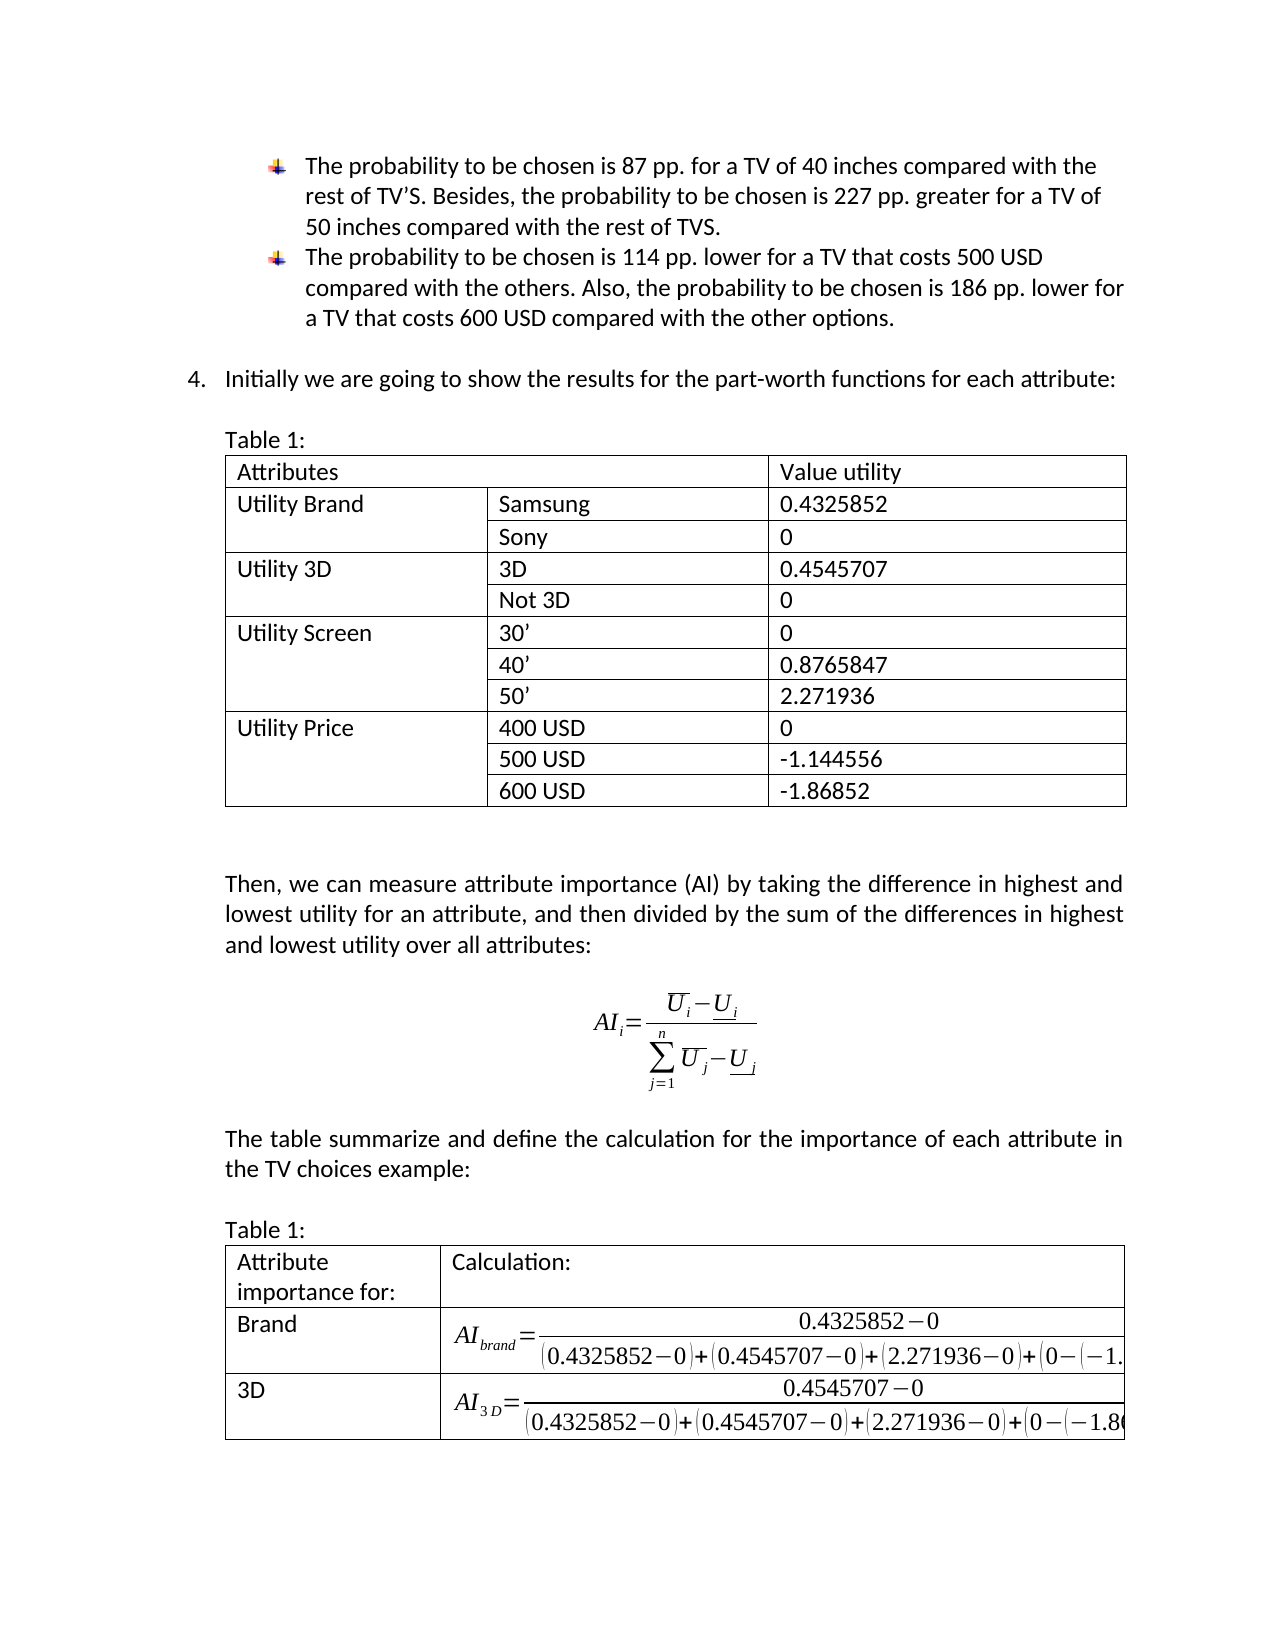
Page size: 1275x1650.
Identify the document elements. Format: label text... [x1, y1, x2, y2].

table_cell 0 [769, 617, 1126, 648]
table_header Calculation: [441, 1246, 1124, 1307]
table_cell 0.4325852 [769, 488, 1126, 520]
table_cell Utility Price [226, 712, 487, 806]
table_cell -1.144556 [769, 744, 1126, 774]
picture [268, 249, 286, 266]
list Table 1: [225, 1214, 1125, 1245]
table_cell 500 USD [488, 744, 768, 774]
table_cell [441, 1308, 1124, 1373]
table_cell 600 USD [488, 775, 768, 806]
table_header Attribute importance for: [226, 1246, 440, 1307]
table_cell 2.271936 [769, 680, 1126, 711]
list Table 1: [225, 425, 1125, 455]
table_cell 3D [488, 553, 768, 583]
list Then, we can measure attribute importance (AI) by taking the difference in highest and lowest utility for an attribute, and then divided by the sum of the differences in highest and lowest utility over all attributes: [225, 868, 1125, 959]
list The probability to be chosen is 114 pp. lower for a TV that costs 500 USD compared with the others. Also, the probability to be chosen is 186 pp. lower for a TV that costs 600 USD compared with the other options. [268, 242, 1125, 333]
table_header Attributes [226, 456, 768, 487]
table_cell Sony [488, 521, 768, 552]
table_cell 40’ [488, 649, 768, 679]
table_cell 3D [226, 1374, 440, 1439]
table_cell Brand [226, 1308, 440, 1373]
table_cell Utility Brand [226, 488, 487, 552]
table_cell Not 3D [488, 585, 768, 616]
list The probability to be chosen is 87 pp. for a TV of 40 inches compared with the rest of TV’S. Besides, the probability to be chosen is 227 pp. greater for a TV of 50 inches compared with the rest of TVS. [268, 150, 1125, 242]
table_cell Utility Screen [226, 617, 487, 711]
list Initially we are going to show the results for the part-worth functions for each attribute: [187, 364, 1125, 394]
table_cell 30’ [488, 617, 768, 648]
table_cell 50’ [488, 680, 768, 711]
table_cell Samsung [488, 488, 768, 520]
table_header Value utility [769, 456, 1126, 487]
table_cell Utility 3D [226, 553, 487, 616]
table_cell 0 [769, 585, 1126, 616]
table_cell 0 [769, 712, 1126, 742]
table_cell 0.8765847 [769, 649, 1126, 679]
list The table summarize and define the calculation for the importance of each attribute in the TV choices example: [225, 1123, 1125, 1184]
table_cell -1.86852 [769, 775, 1126, 806]
picture [268, 157, 286, 175]
table_cell 0 [769, 521, 1126, 552]
table_cell [441, 1374, 1124, 1439]
table_cell 400 USD [488, 712, 768, 742]
table_cell 0.4545707 [769, 553, 1126, 583]
